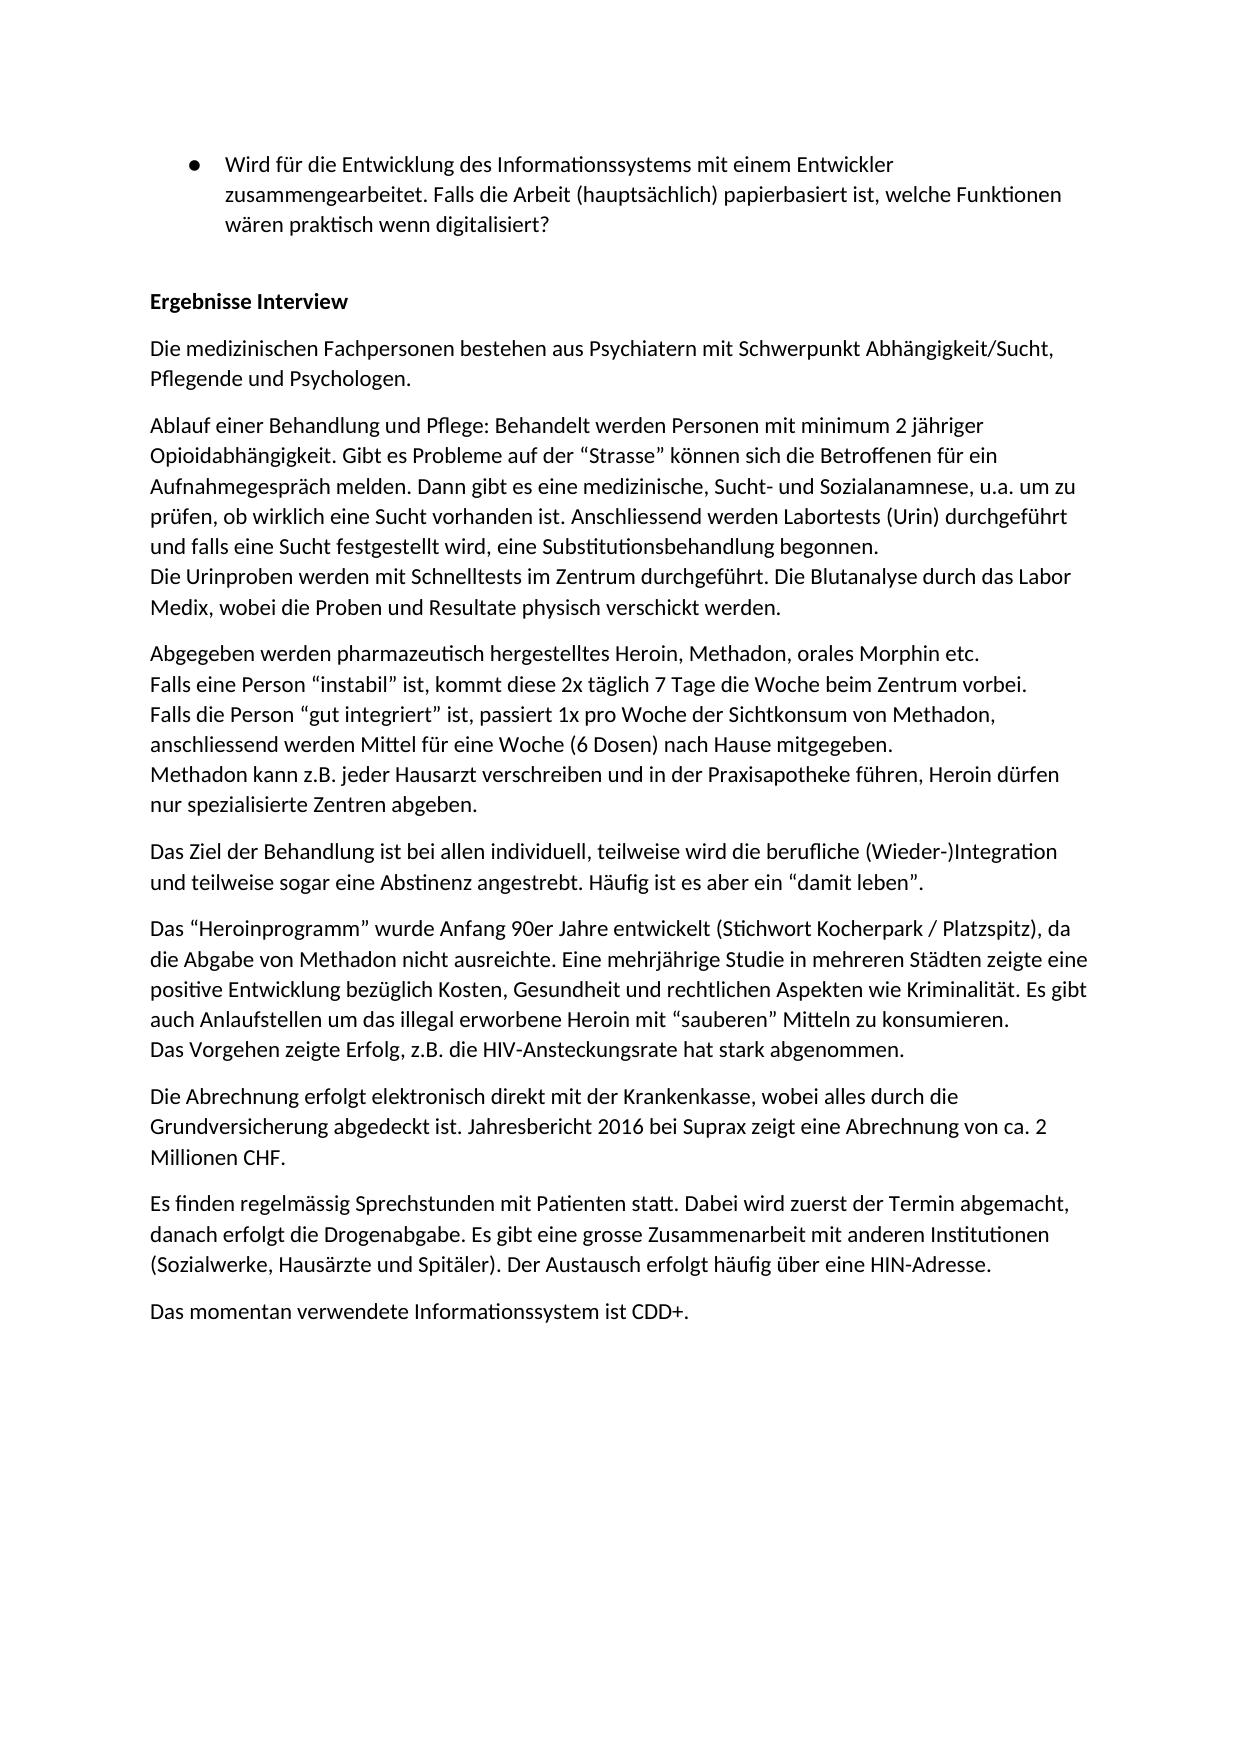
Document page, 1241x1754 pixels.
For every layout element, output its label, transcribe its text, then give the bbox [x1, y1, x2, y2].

text Das momentan verwendete Informationssystem ist CDD+. [150, 1297, 1090, 1355]
text Es finden regelmässig Sprechstunden mit Patienten statt. Dabei wird zuerst der Termin abgemacht, danach erfolgt die Drogenabgabe. Es gibt eine grosse Zusammenarbeit mit anderen Institutionen (Sozialwerke, Hausärzte und Spitäler). Der Austausch erfolgt häufig über eine HIN-Adresse. [150, 1189, 1090, 1278]
text Die Abrechnung erfolgt elektronisch direkt mit der Krankenkasse, wobei alles durch die Grundversicherung abgedeckt ist. Jahresbericht 2016 bei Suprax zeigt eine Abrechnung von ca. 2 Millionen CHF. [150, 1082, 1090, 1171]
text Das Ziel der Behandlung ist bei allen individuell, teilweise wird die berufliche (Wieder-)Integration und teilweise sogar eine Abstinenz angestrebt. Häufig ist es aber ein “damit leben”. [150, 837, 1090, 896]
text Das “Heroinprogramm” wurde Anfang 90er Jahre entwickelt (Stichwort Kocherpark / Platzspitz), da die Abgabe von Methadon nicht ausreichte. Eine mehrjährige Studie in mehreren Städten zeigte eine positive Entwicklung bezüglich Kosten, Gesundheit und rechtlichen Aspekten wie Kriminalität. Es gibt auch Anlaufstellen um das illegal erworbene Heroin mit “sauberen” Mitteln zu konsumieren. Das Vorgehen zeigte Erfolg, z.B. die HIV-Ansteckungsrate hat stark abgenommen. [150, 914, 1090, 1063]
text Die medizinischen Fachpersonen bestehen aus Psychiatern mit Schwerpunkt Abhängigkeit/Sucht, Pflegende und Psychologen. [150, 334, 1090, 393]
text Abgegeben werden pharmazeutisch hergestelltes Heroin, Methadon, orales Morphin etc. Falls eine Person “instabil” ist, kommt diese 2x täglich 7 Tage die Woche beim Zentrum vorbei. Falls die Person “gut integriert” ist, passiert 1x pro Woche der Sichtkonsum von Methadon, anschliessend werden Mittel für eine Woche (6 Dosen) nach Hause mitgegeben. Methadon kann z.B. jeder Hausarzt verschreiben und in der Praxisapotheke führen, Heroin dürfen nur spezialisierte Zentren abgeben. [150, 639, 1090, 819]
list Wird für die Entwicklung des Informationssystems mit einem Entwickler zusammengearbeitet. Falls die Arbeit (hauptsächlich) papierbasiert ist, welche Funktionen wären praktisch wenn digitalisiert? [187, 150, 1090, 238]
text Ergebnisse Interview [150, 287, 1090, 316]
text Ablauf einer Behandlung und Pflege: Behandelt werden Personen mit minimum 2 jähriger Opioidabhängigkeit. Gibt es Probleme auf der “Strasse” können sich die Betroffenen für ein Aufnahmegespräch melden. Dann gibt es eine medizinische, Sucht- und Sozialanamnese, u.a. um zu prüfen, ob wirklich eine Sucht vorhanden ist. Anschliessend werden Labortests (Urin) durchgeführt und falls eine Sucht festgestellt wird, eine Substitutionsbehandlung begonnen. Die Urinproben werden mit Schnelltests im Zentrum durchgeführt. Die Blutanalyse durch das Labor Medix, wobei die Proben und Resultate physisch verschickt werden. [150, 411, 1090, 621]
